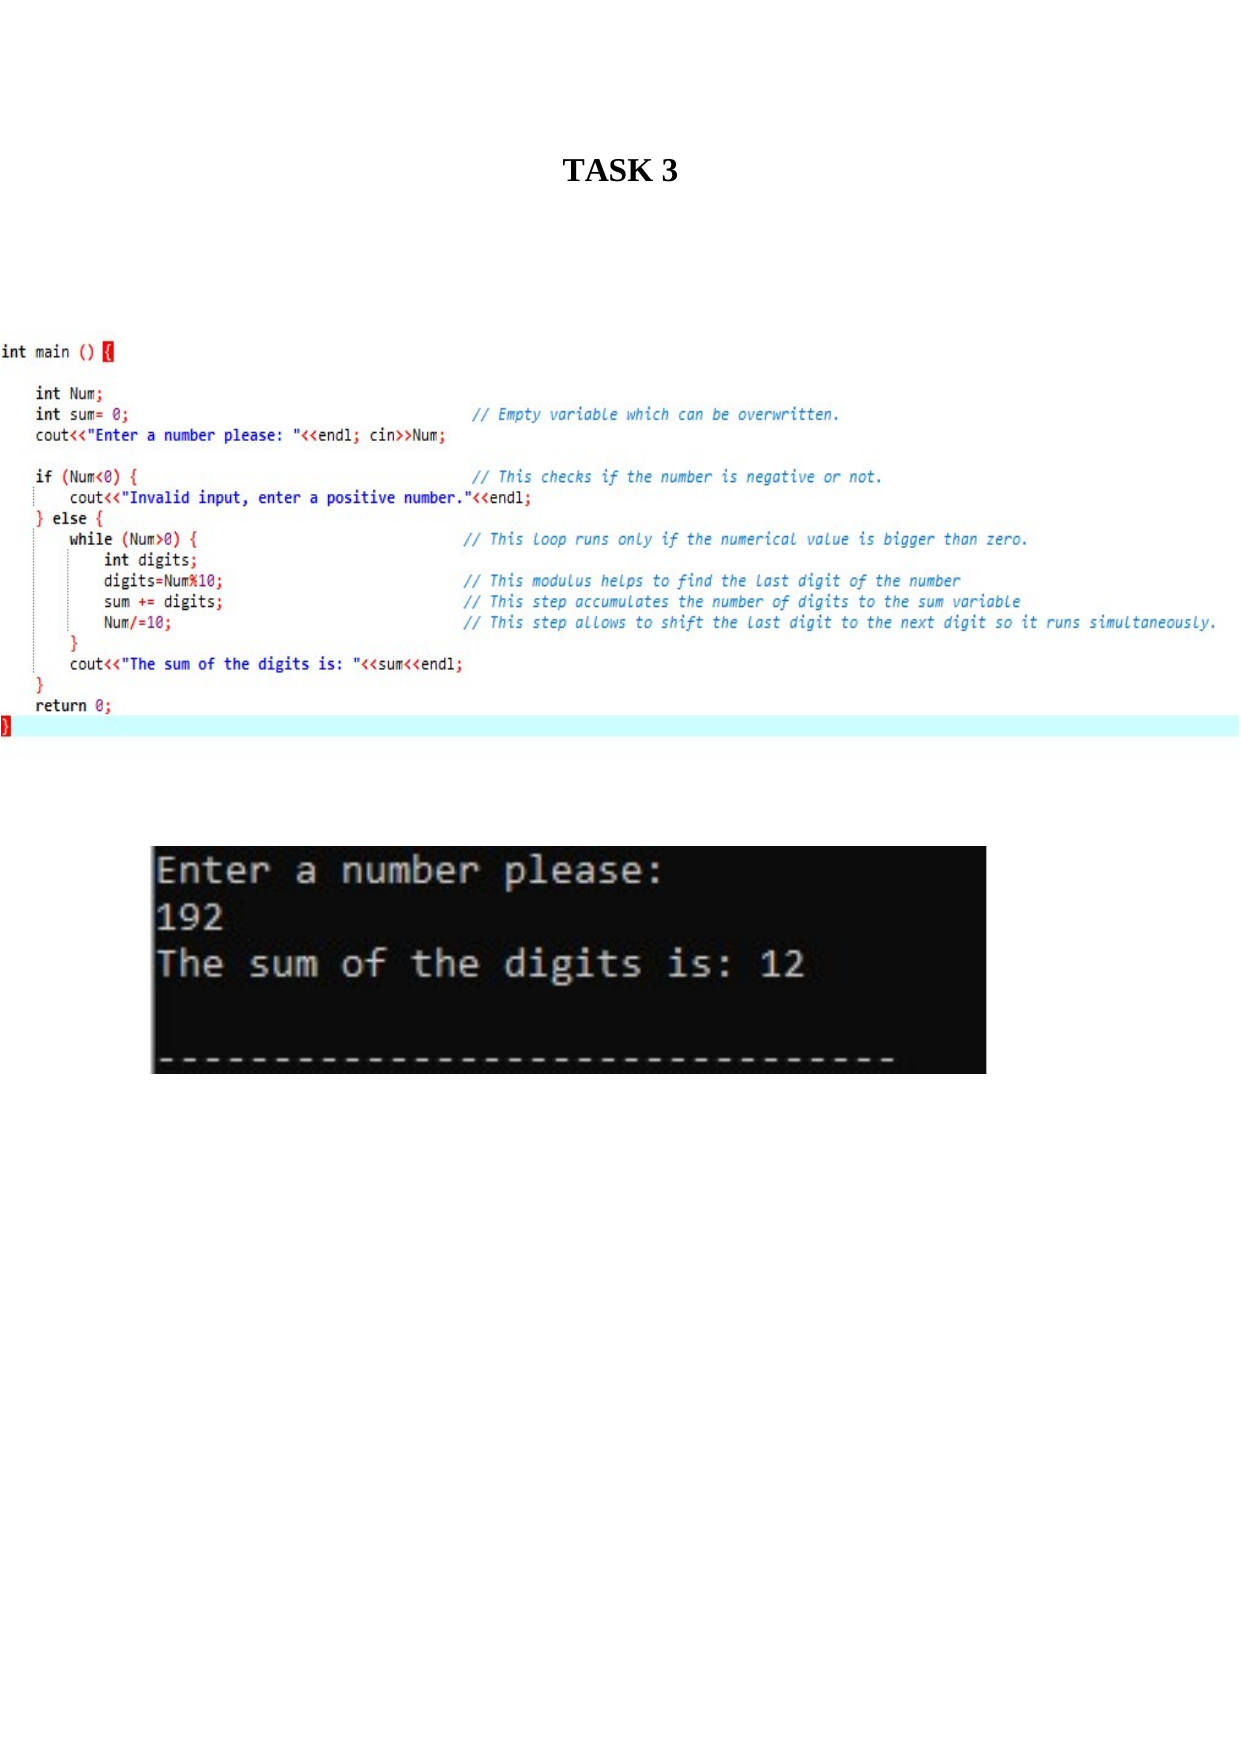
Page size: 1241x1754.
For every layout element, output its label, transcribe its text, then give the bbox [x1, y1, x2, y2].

subtitle TASK 3 [150, 150, 1090, 188]
picture [150, 846, 987, 1074]
picture [0, 331, 1238, 756]
